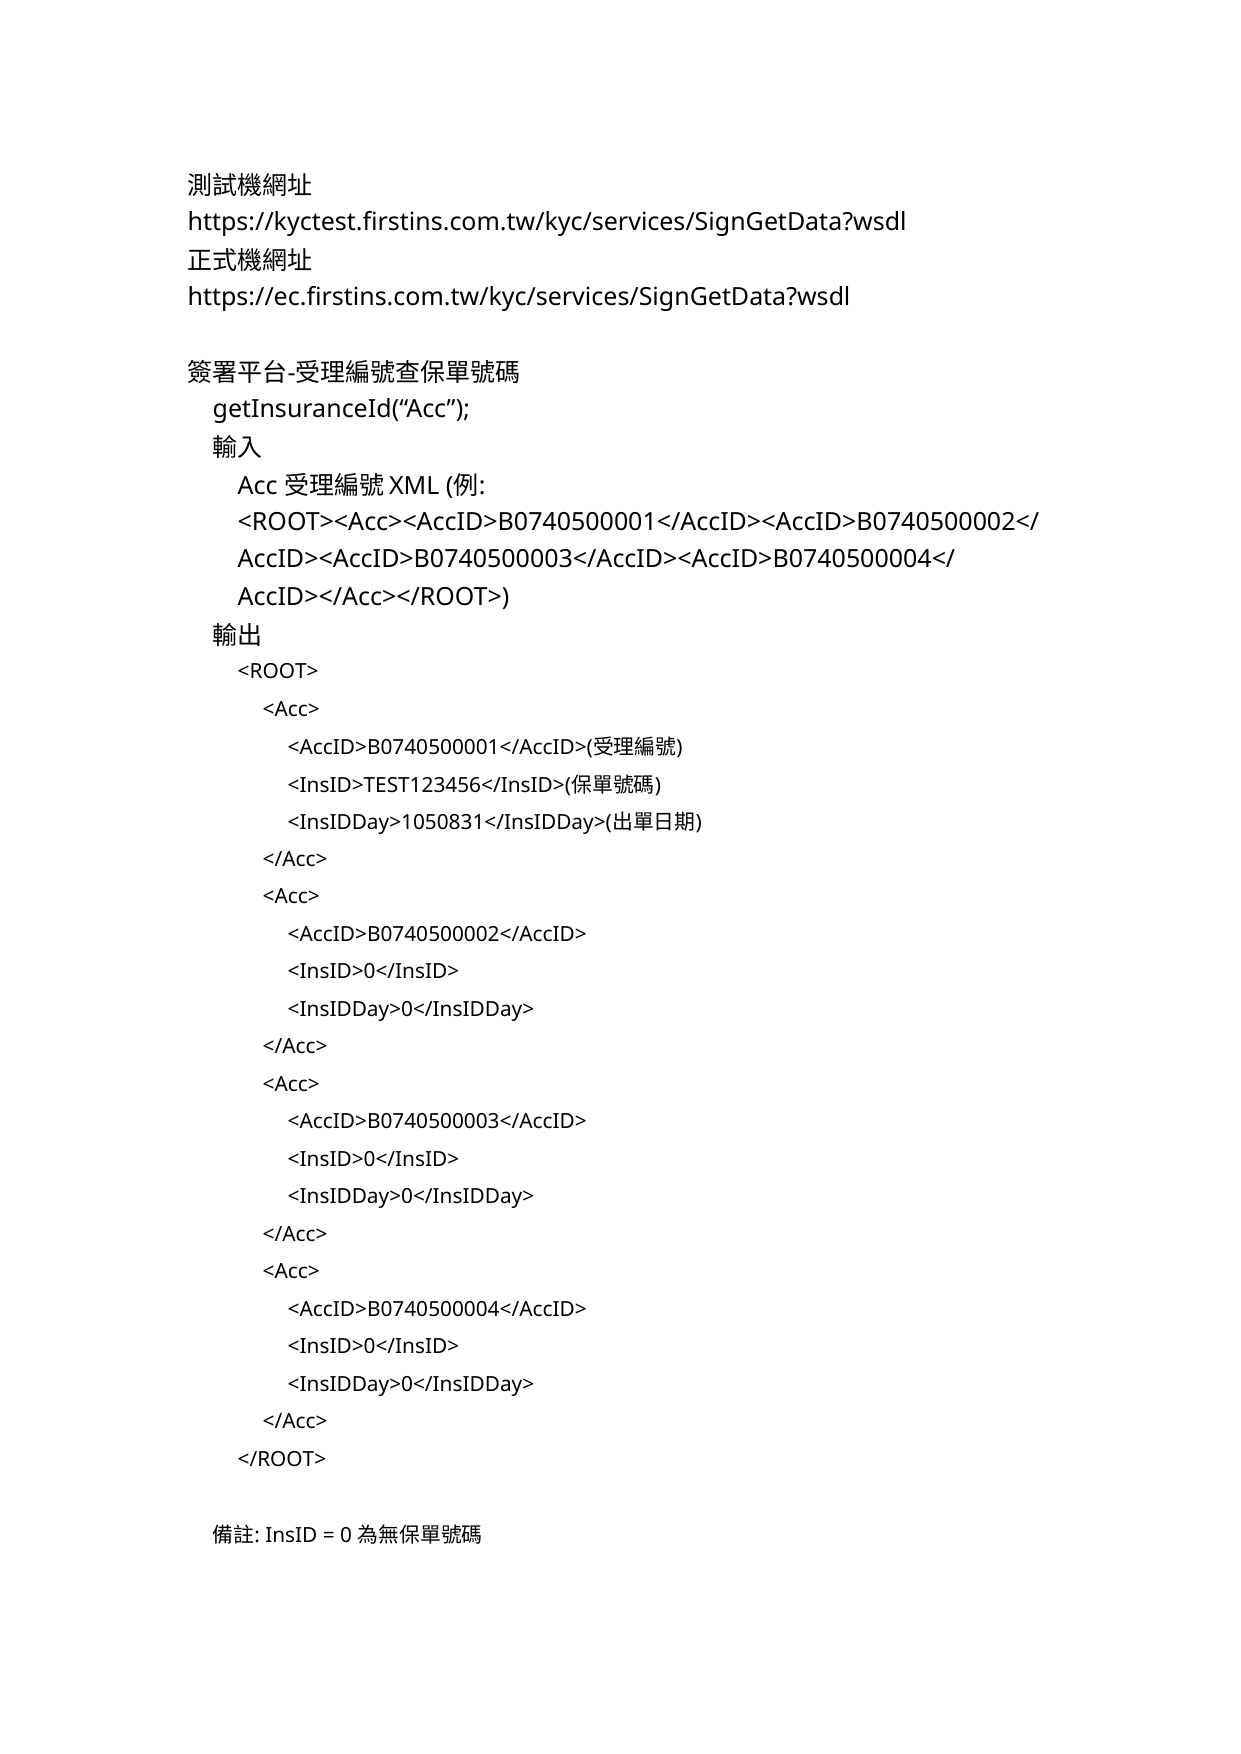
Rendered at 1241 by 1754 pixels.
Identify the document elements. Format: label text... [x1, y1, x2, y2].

text 測試機網址 [187, 164, 1053, 202]
text </ROOT> [237, 1439, 1053, 1477]
text <AccID>B0740500004</AccID> [287, 1289, 1053, 1327]
text <Acc> [262, 1252, 1053, 1289]
text <InsIDDay>0</InsIDDay> [287, 989, 1053, 1027]
text <Acc> [262, 1064, 1053, 1102]
text <InsID>0</InsID> [287, 952, 1053, 989]
text <AccID>B0740500001</AccID>(受理編號) [287, 727, 1053, 764]
text <InsID>0</InsID> [287, 1327, 1053, 1364]
text 正式機網址 [187, 239, 1053, 277]
text 備註: InsID = 0 為無保單號碼 [212, 1514, 1053, 1552]
text <InsIDDay>0</InsIDDay> [287, 1177, 1053, 1214]
text 輸入 [212, 427, 1053, 464]
text Acc 受理編號XML (例: <ROOT><Acc><AccID>B0740500001</AccID><AccID>B0740500002</AccID><AccID>B0740500003</AccID><AccID>B0740500004</AccID></Acc></ROOT>) [237, 464, 1053, 614]
text 輸出 [212, 614, 1053, 652]
text https://kyctest.firstins.com.tw/kyc/services/SignGetData?wsdl [187, 202, 1053, 239]
text <AccID>B0740500003</AccID> [287, 1102, 1053, 1139]
text <InsID>TEST123456</InsID>(保單號碼) [287, 764, 1053, 802]
text </Acc> [262, 1402, 1053, 1439]
text https://ec.firstins.com.tw/kyc/services/SignGetData?wsdl [187, 277, 1053, 314]
text getInsuranceId(“Acc”); [212, 389, 1053, 427]
text </Acc> [262, 1027, 1053, 1064]
text 簽署平台-受理編號查保單號碼 [187, 352, 1053, 389]
text <Acc> [262, 689, 1053, 727]
text <Acc> [262, 877, 1053, 914]
text <InsIDDay>0</InsIDDay> [287, 1364, 1053, 1402]
text </Acc> [262, 839, 1053, 877]
text <InsID>0</InsID> [287, 1139, 1053, 1177]
text <AccID>B0740500002</AccID> [287, 914, 1053, 952]
text <ROOT> [237, 652, 1053, 689]
text <InsIDDay>1050831</InsIDDay>(出單日期) [287, 802, 1053, 839]
text </Acc> [262, 1214, 1053, 1252]
